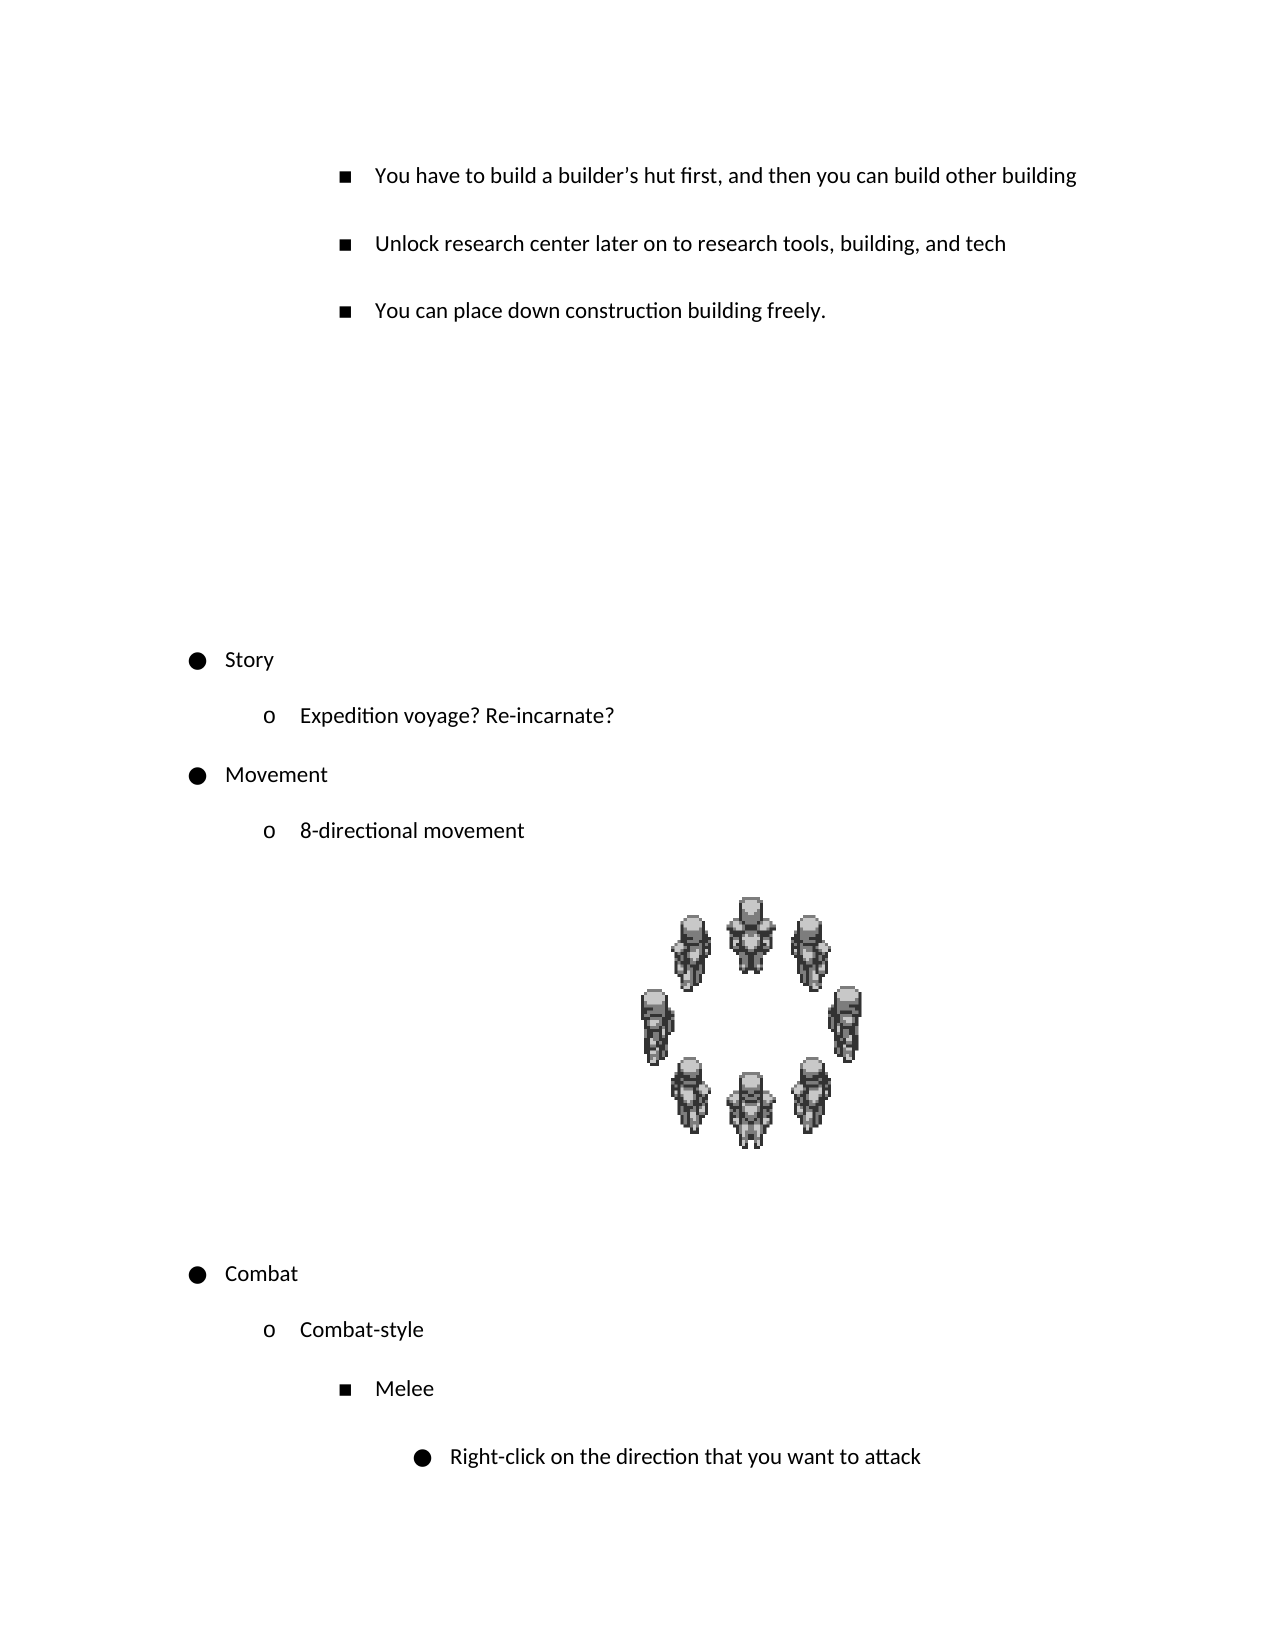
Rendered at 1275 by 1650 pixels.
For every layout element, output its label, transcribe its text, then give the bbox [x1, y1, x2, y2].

list You can place down construction building freely. [337, 285, 1125, 332]
list You have to build a builder’s hut first, and then you can build other building [337, 150, 1125, 197]
list Combat-style [262, 1315, 1125, 1344]
list 8-directional movement [262, 816, 1125, 846]
list Expedition voyage? Re-incarnate? [262, 701, 1125, 730]
list Combat [187, 1247, 1125, 1294]
list Right-click on the direction that you want to attack [412, 1430, 1125, 1477]
list Movement [187, 749, 1125, 796]
list Unlock research center later on to research tools, building, and tech [337, 217, 1125, 264]
picture [559, 884, 947, 1161]
list Melee [337, 1363, 1125, 1410]
list Story [187, 633, 1125, 680]
